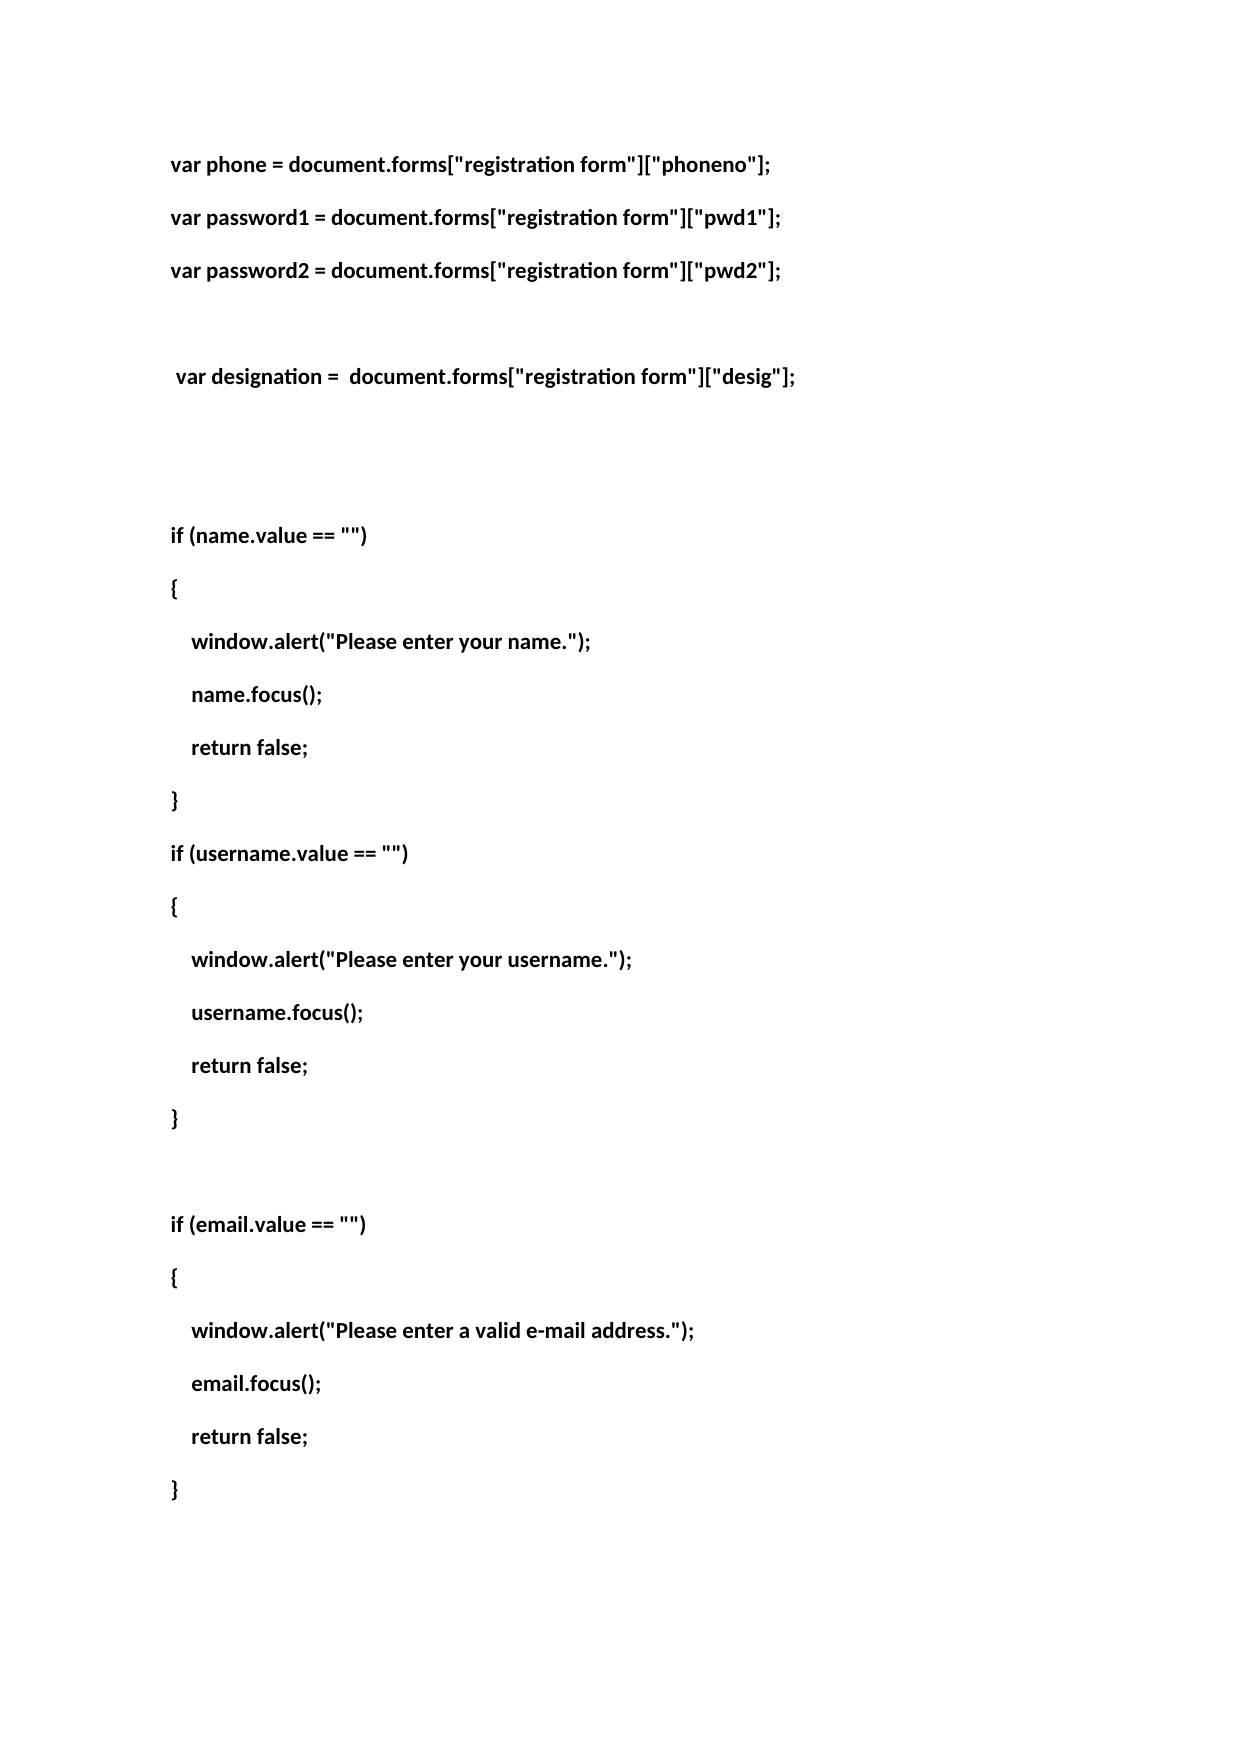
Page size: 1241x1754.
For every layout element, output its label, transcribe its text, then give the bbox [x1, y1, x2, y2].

text return false; [150, 733, 1090, 761]
text { [150, 892, 1090, 920]
text return false; [150, 1422, 1090, 1451]
text email.focus(); [150, 1369, 1090, 1397]
text if (username.value == "") [150, 839, 1090, 867]
text } [150, 1104, 1090, 1132]
text { [150, 574, 1090, 602]
text } [150, 786, 1090, 814]
text if (name.value == "") [150, 521, 1090, 549]
text return false; [150, 1051, 1090, 1079]
text } [150, 1476, 1090, 1503]
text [150, 1316, 1090, 1344]
text window.alert("Please enter your username."); [150, 945, 1090, 973]
text { [150, 1263, 1090, 1291]
text username.focus(); [150, 998, 1090, 1026]
text if (email.value == "") [150, 1210, 1090, 1238]
text var password1 = document.forms["registration form"]["pwd1"]; [150, 203, 1090, 231]
text name.focus(); [150, 680, 1090, 708]
text var phone = document.forms["registration form"]["phoneno"]; [150, 150, 1090, 178]
text window.alert("Please enter your name."); [150, 627, 1090, 655]
text var password2 = document.forms["registration form"]["pwd2"]; [150, 256, 1090, 284]
text var designation = document.forms["registration form"]["desig"]; [150, 362, 1090, 390]
